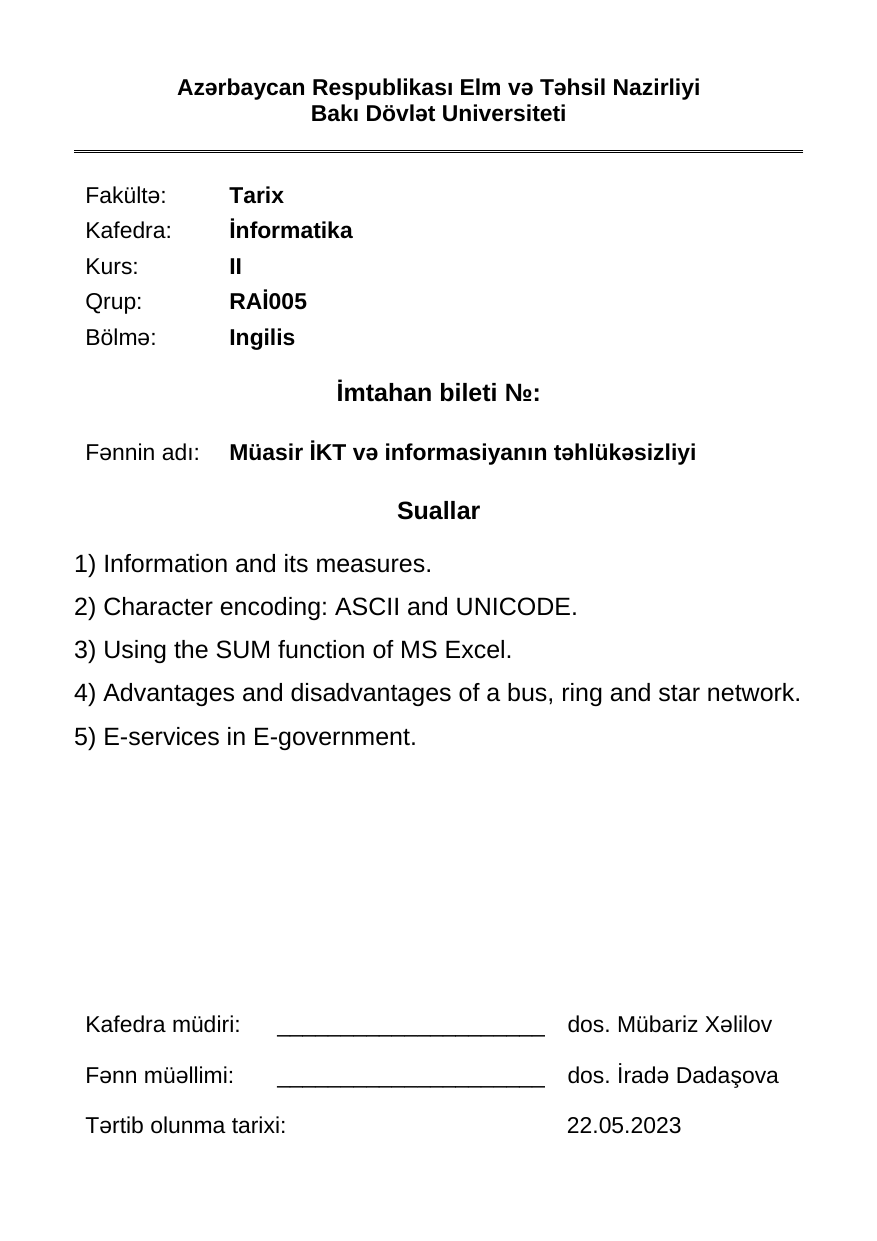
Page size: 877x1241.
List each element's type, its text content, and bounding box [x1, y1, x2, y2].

text 5) E-services in E-government. [74, 722, 803, 750]
text 1) Information and its measures. [74, 549, 803, 578]
text 4) Advantages and disadvantages of a bus, ring and star network. [74, 678, 803, 707]
text 2) Character encoding: ASCII and UNICODE. [74, 592, 803, 621]
text 3) Using the SUM function of MS Excel. [74, 635, 803, 664]
